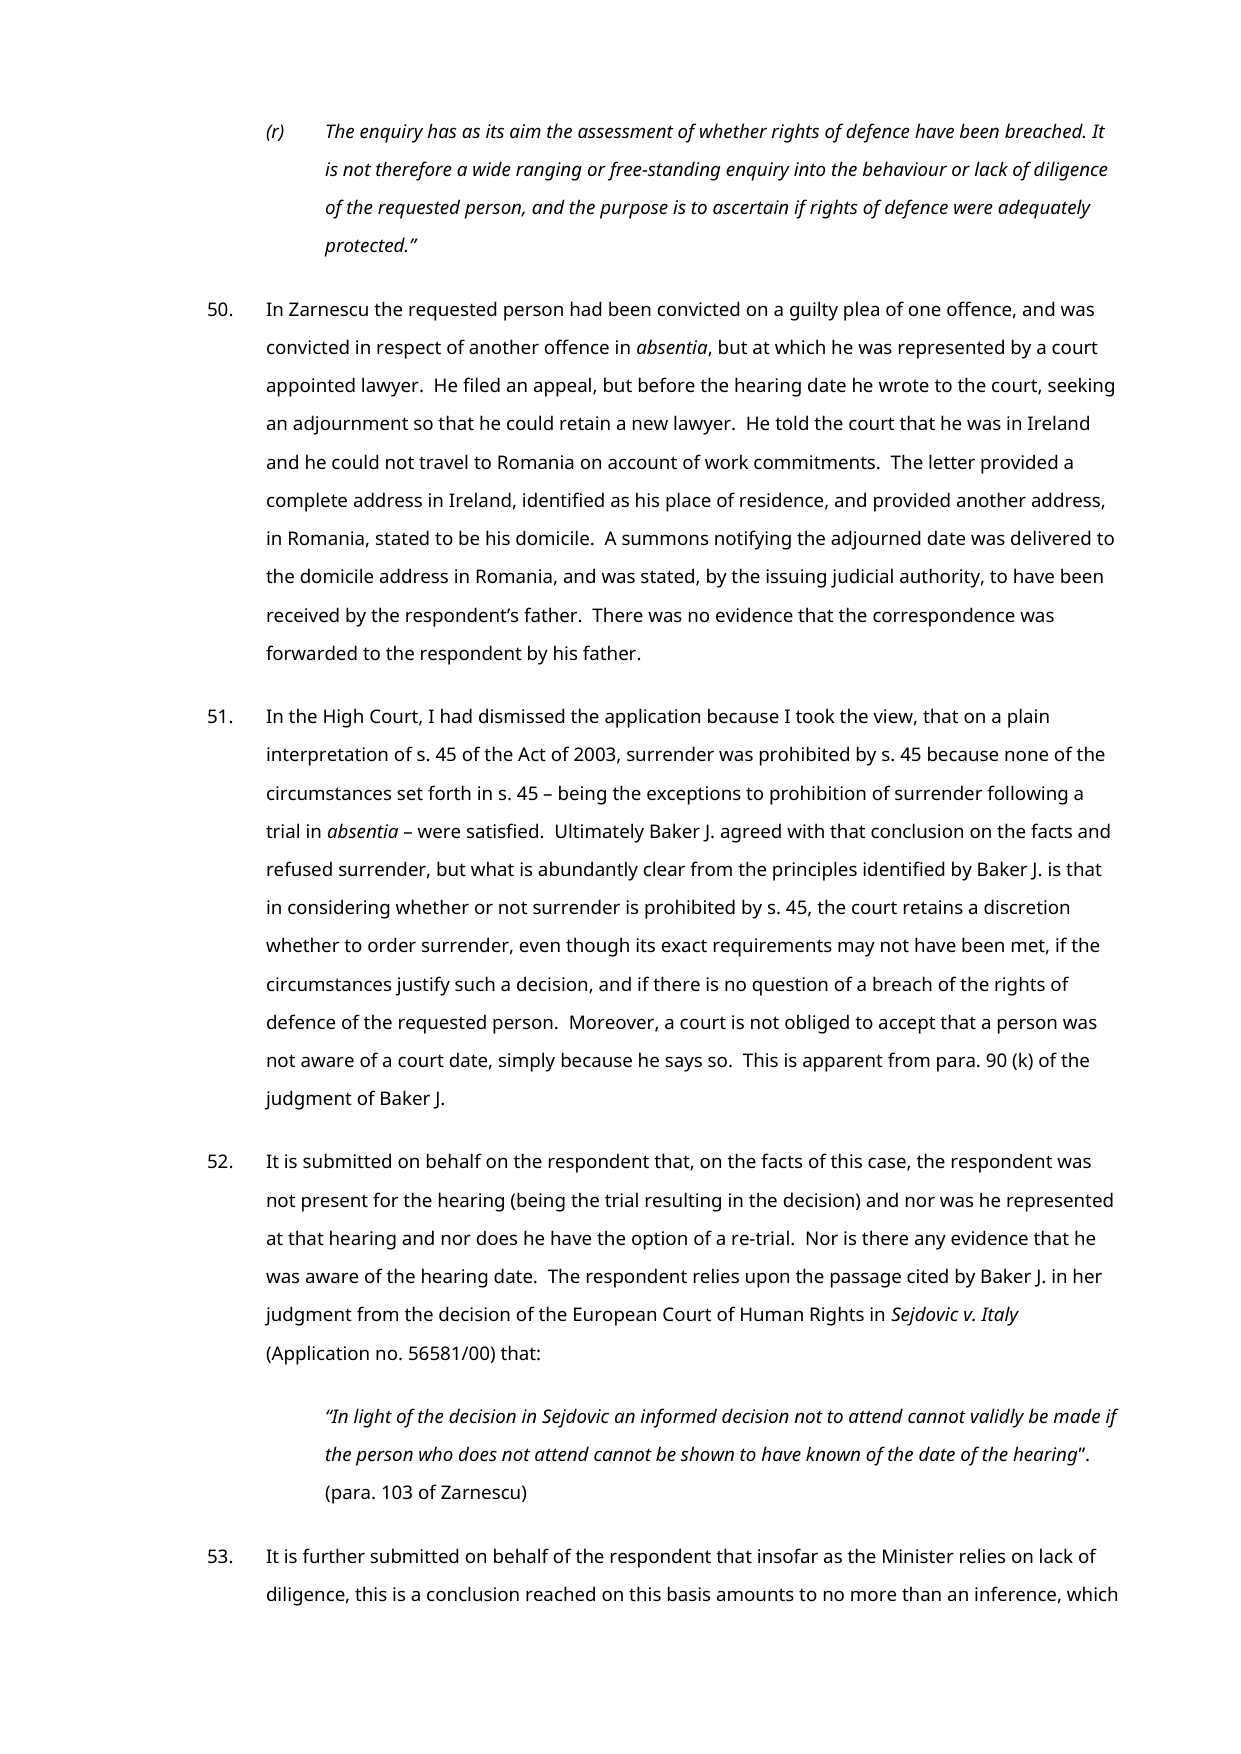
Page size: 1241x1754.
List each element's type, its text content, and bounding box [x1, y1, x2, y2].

text 50. In Zarnescu the requested person had been convicted on a guilty plea of one offence, and was convicted in respect of another offence in absentia, but at which he was represented by a court appointed lawyer. He filed an appeal, but before the hearing date he wrote to the court, seeking an adjournment so that he could retain a new lawyer. He told the court that he was in Ireland and he could not travel to Romania on account of work commitments. The letter provided a complete address in Ireland, identified as his place of residence, and provided another address, in Romania, stated to be his domicile. A summons notifying the adjourned date was delivered to the domicile address in Romania, and was stated, by the issuing judicial authority, to have been received by the respondent’s father. There was no evidence that the correspondence was forwarded to the respondent by his father. [207, 296, 1122, 666]
text (r) The enquiry has as its aim the assessment of whether rights of defence have been breached. It is not therefore a wide ranging or free-standing enquiry into the behaviour or lack of diligence of the requested person, and the purpose is to ascertain if rights of defence were adequately protected.” [266, 118, 1122, 258]
text “In light of the decision in Sejdovic an informed decision not to attend cannot validly be made if the person who does not attend cannot be shown to have known of the date of the hearing”. (para. 103 of Zarnescu) [266, 1403, 1122, 1505]
text 51. In the High Court, I had dismissed the application because I took the view, that on a plain interpretation of s. 45 of the Act of 2003, surrender was prohibited by s. 45 because none of the circumstances set forth in s. 45 – being the exceptions to prohibition of surrender following a trial in absentia – were satisfied. Ultimately Baker J. agreed with that conclusion on the facts and refused surrender, but what is abundantly clear from the principles identified by Baker J. is that in considering whether or not surrender is prohibited by s. 45, the court retains a discretion whether to order surrender, even though its exact requirements may not have been met, if the circumstances justify such a decision, and if there is no question of a breach of the rights of defence of the requested person. Moreover, a court is not obliged to accept that a person was not aware of a court date, simply because he says so. This is apparent from para. 90 (k) of the judgment of Baker J. [207, 703, 1122, 1111]
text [207, 1543, 1122, 1607]
text 52. It is submitted on behalf on the respondent that, on the facts of this case, the respondent was not present for the hearing (being the trial resulting in the decision) and nor was he represented at that hearing and nor does he have the option of a re-trial. Nor is there any evidence that he was aware of the hearing date. The respondent relies upon the passage cited by Baker J. in her judgment from the decision of the European Court of Human Rights in Sejdovic v. Italy (Application no. 56581/00) that: [207, 1149, 1122, 1366]
